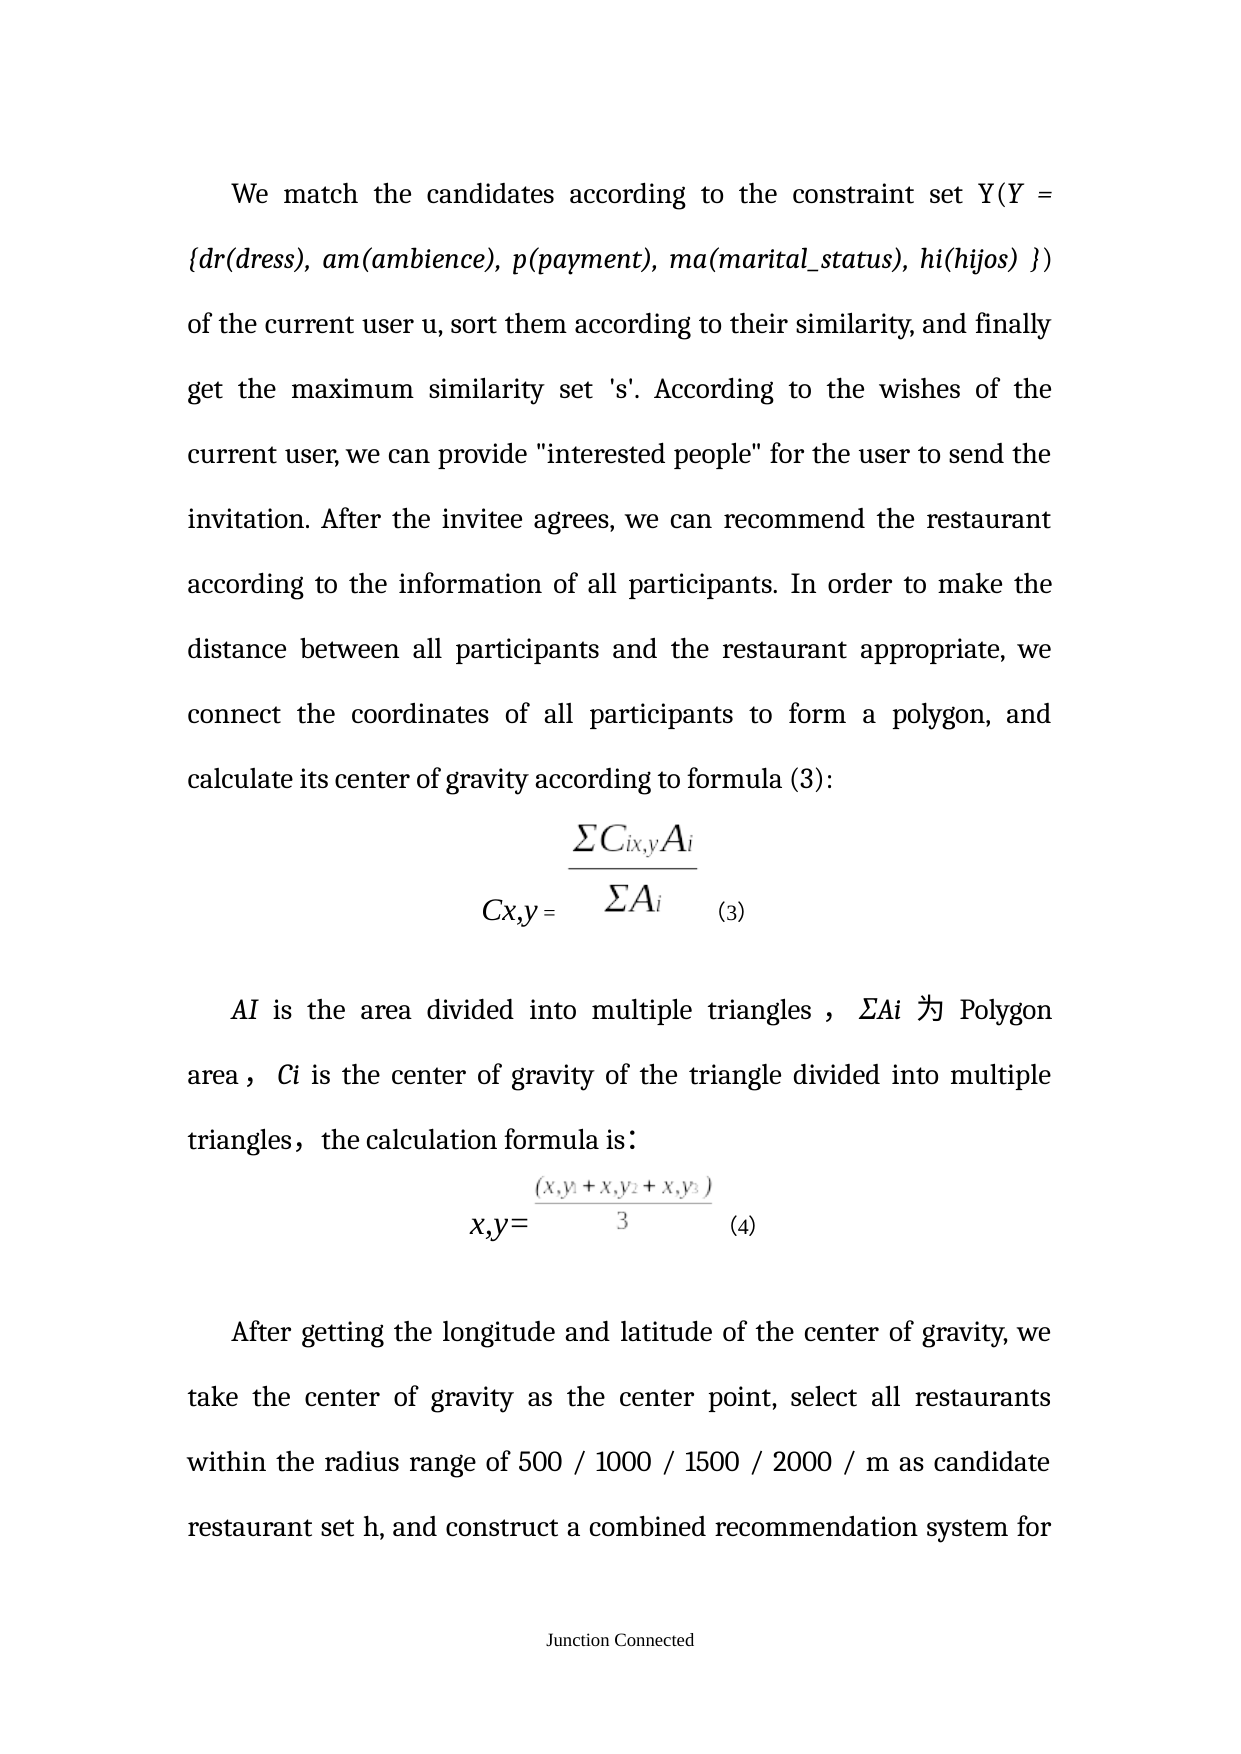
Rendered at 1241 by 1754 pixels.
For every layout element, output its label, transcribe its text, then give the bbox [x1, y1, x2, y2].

text AI is the area divided into multiple triangles，ΣAi为Polygon area，Ci is the center of gravity of the triangle divided into multiple triangles，the calculation formula is： [187, 974, 1053, 1169]
text We match the candidates according to the constraint set Y(Y = {dr(dress), am(ambience), p(payment), ma(marital_status), hi(hijos) }) of the current user u, sort them according to their similarity, and finally get the maximum similarity set 's'. According to the wishes of the current user, we can provide "interested people" for the user to send the invitation. After the invitee agrees, we can recommend the restaurant according to the information of all participants. In order to make the distance between all participants and the restaurant appropriate, we connect the coordinates of all participants to form a polygon, and calculate its center of gravity according to formula (3): [187, 162, 1053, 812]
text x,y=（4） [187, 1169, 1053, 1267]
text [187, 1299, 1053, 1559]
text Cx,y = （3） [187, 812, 1053, 942]
